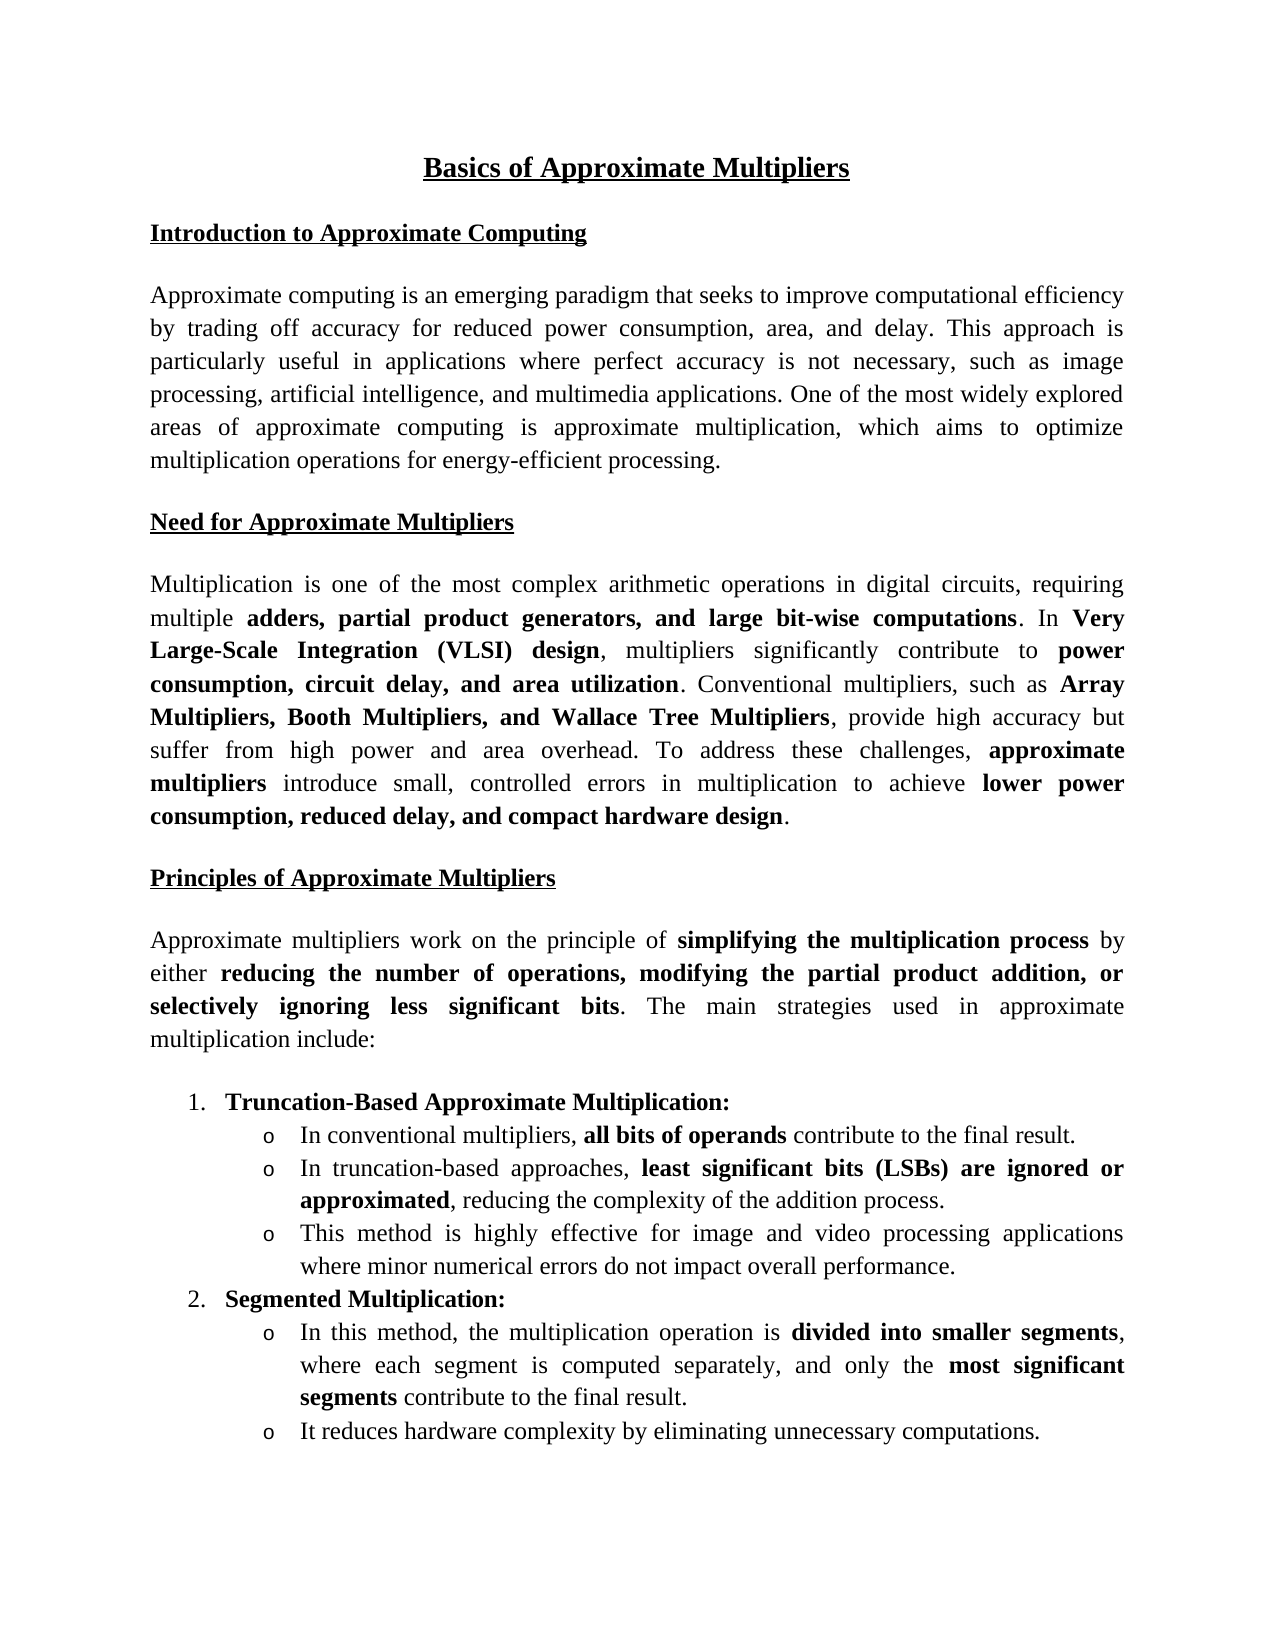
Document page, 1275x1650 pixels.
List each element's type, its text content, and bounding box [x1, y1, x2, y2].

text Introduction to Approximate Computing [150, 218, 1125, 246]
text Principles of Approximate Multipliers [150, 863, 1125, 892]
list In conventional multipliers, all bits of operands contribute to the final result. [262, 1120, 1125, 1149]
list It reduces hardware complexity by eliminating unnecessary computations. [262, 1416, 1125, 1445]
list This method is highly effective for image and video processing applications where minor numerical errors do not impact overall performance. [262, 1218, 1125, 1280]
text Approximate multipliers work on the principle of simplifying the multiplication process by either reducing the number of operations, modifying the partial product addition, or selectively ignoring less significant bits. The main strategies used in approximate multiplication include: [150, 925, 1125, 1053]
text Approximate computing is an emerging paradigm that seeks to improve computational efficiency by trading off accuracy for reduced power consumption, area, and delay. This approach is particularly useful in applications where perfect accuracy is not necessary, such as image processing, artificial intelligence, and multimedia applications. One of the most widely explored areas of approximate computing is approximate multiplication, which aims to optimize multiplication operations for energy-efficient processing. [150, 280, 1125, 474]
text Need for Approximate Multipliers [150, 507, 1125, 536]
list In truncation-based approaches, least significant bits (LSBs) are ignored or approximated, reducing the complexity of the addition process. [262, 1153, 1125, 1214]
text Multiplication is one of the most complex arithmetic operations in digital circuits, requiring multiple adders, partial product generators, and large bit-wise computations. In Very Large-Scale Integration (VLSI) design, multipliers significantly contribute to power consumption, circuit delay, and area utilization. Conventional multipliers, such as Array Multipliers, Booth Multipliers, and Wallace Tree Multipliers, provide high accuracy but suffer from high power and area overhead. To address these challenges, approximate multipliers introduce small, controlled errors in multiplication to achieve lower power consumption, reduced delay, and compact hardware design. [150, 569, 1125, 829]
list Segmented Multiplication: [187, 1284, 1125, 1312]
subtitle Basics of Approximate Multipliers [423, 150, 1125, 183]
list In this method, the multiplication operation is divided into smaller segments, where each segment is computed separately, and only the most significant segments contribute to the final result. [262, 1317, 1125, 1411]
list Truncation-Based Approximate Multiplication: [187, 1087, 1125, 1115]
